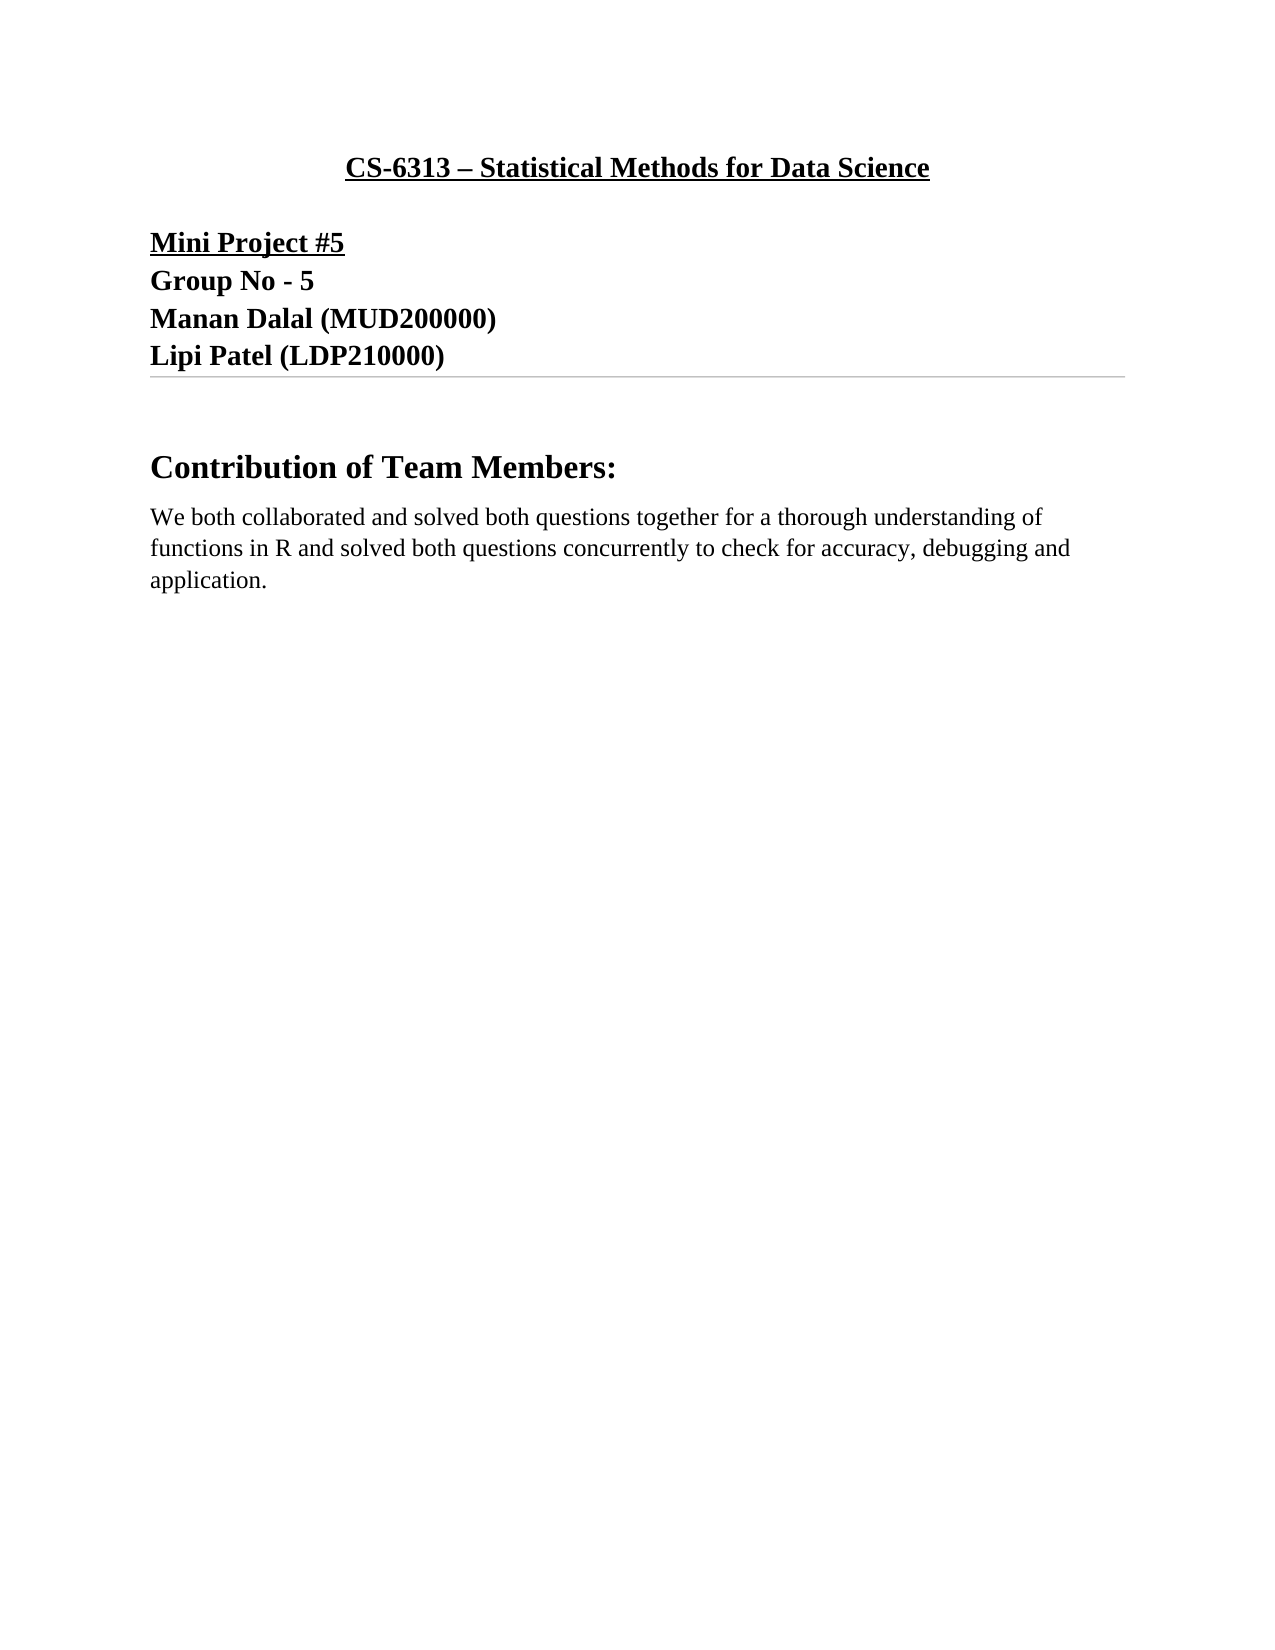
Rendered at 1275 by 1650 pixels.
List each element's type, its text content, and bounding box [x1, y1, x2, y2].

text We both collaborated and solved both questions together for a thorough understanding of functions in R and solved both questions concurrently to check for accuracy, debugging and application. [150, 502, 1125, 594]
text Lipi Patel (LDP210000) [150, 338, 1125, 372]
text Manan Dalal (MUD200000) [150, 301, 1125, 334]
text CS-6313 – Statistical Methods for Data Science [150, 150, 1125, 183]
text Mini Project #5 [150, 225, 1125, 259]
text Group No - 5 [150, 263, 1125, 297]
text Contribution of Team Members: [150, 447, 1125, 486]
